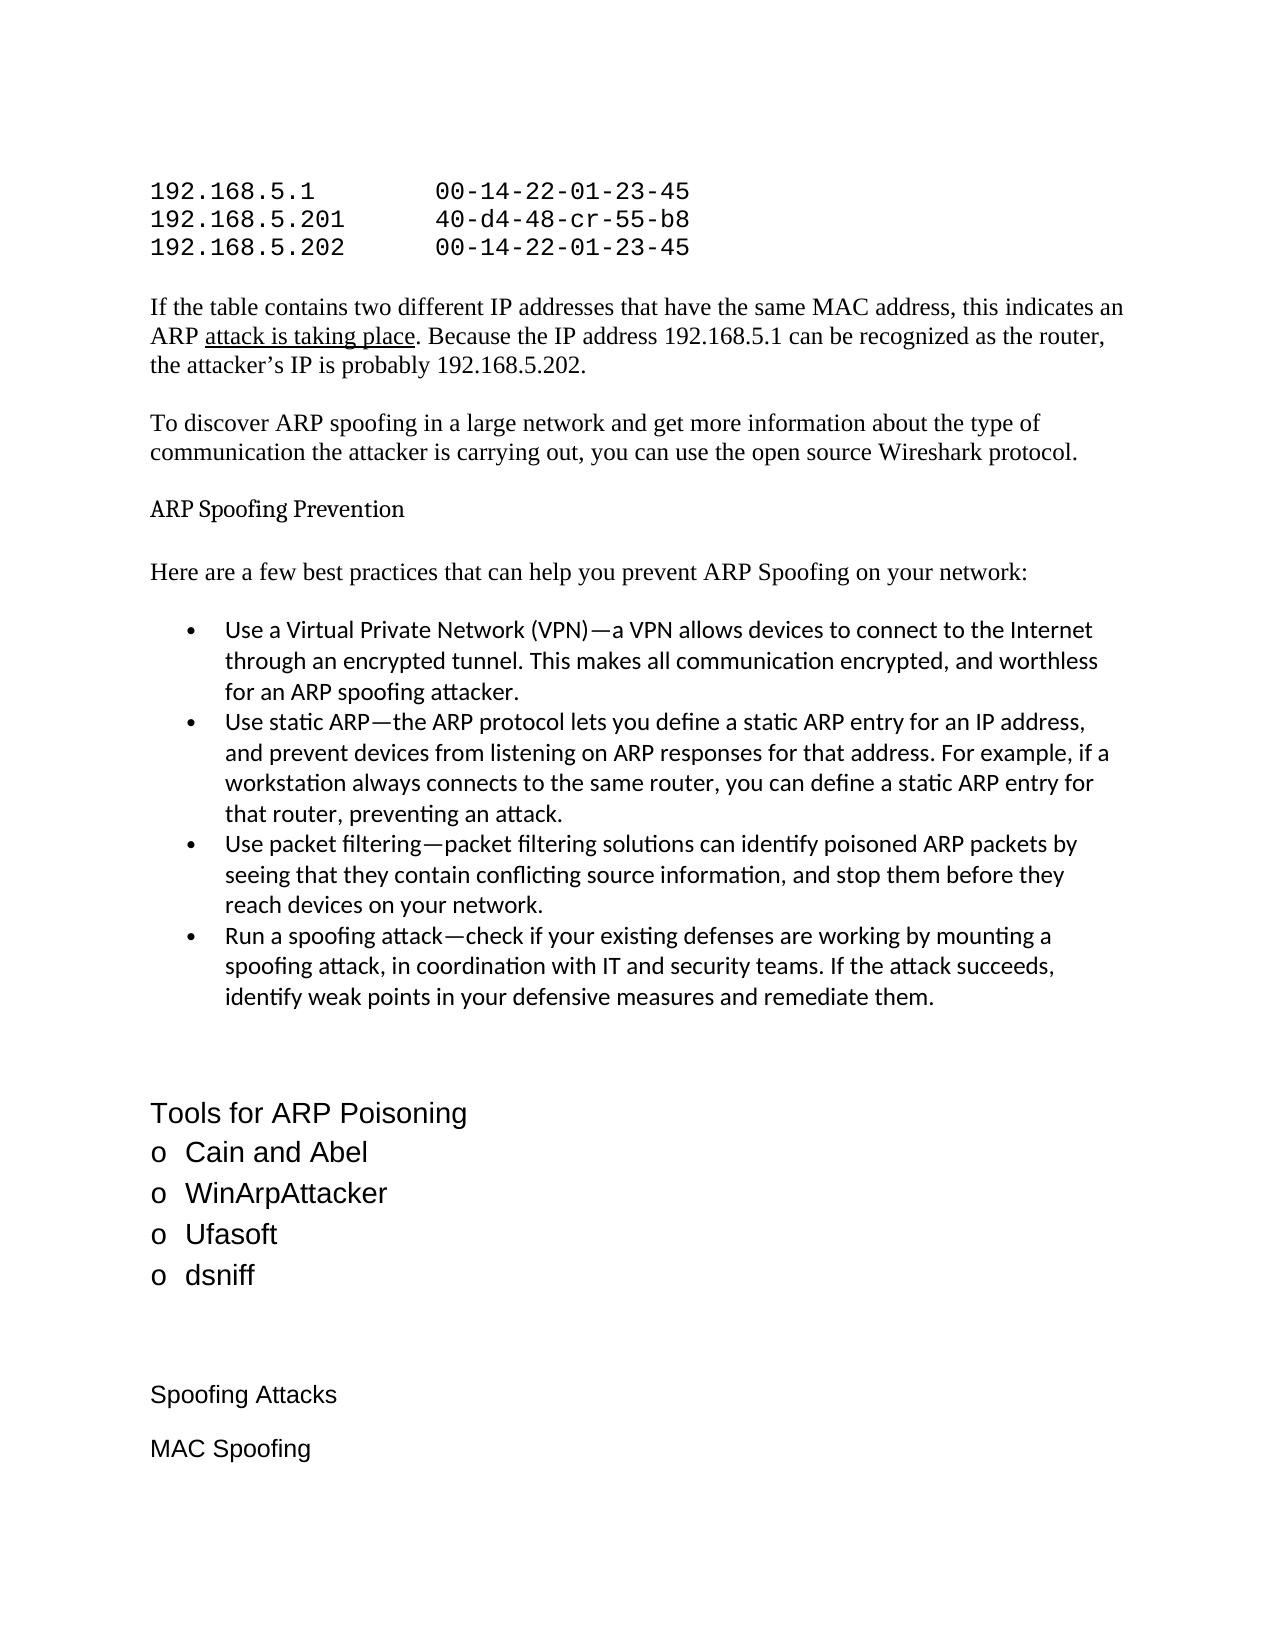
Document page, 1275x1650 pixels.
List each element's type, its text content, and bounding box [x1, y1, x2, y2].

text Spoofing Attacks [150, 1380, 1125, 1409]
text 192.168.5.201 40-d4-48-cr-55-b8 [150, 207, 1125, 235]
text If the table contains two different IP addresses that have the same MAC address, this indicates an ARP attack is taking place. Because the IP address 192.168.5.1 can be recognized as the router, the attacker’s IP is probably 192.168.5.202. [150, 292, 1125, 379]
text MAC Spoofing [150, 1434, 1125, 1463]
list Use a Virtual Private Network (VPN)⁠—a VPN allows devices to connect to the Internet through an encrypted tunnel. This makes all communication encrypted, and worthless for an ARP spoofing attacker. [187, 615, 1125, 706]
text 192.168.5.202 00-14-22-01-23-45 [150, 235, 1125, 263]
text Here are a few best practices that can help you prevent ARP Spoofing on your network: [150, 557, 1125, 586]
subtitle ARP Spoofing Prevention [150, 494, 1125, 523]
text Tools for ARP Poisoning o Cain and Abel o WinArpAttacker o Ufasoft o dsniff [150, 1096, 1125, 1294]
text To discover ARP spoofing in a large network and get more information about the type of communication the attacker is carrying out, you can use the open source Wireshark protocol. [150, 408, 1125, 465]
list Use static ARP⁠—the ARP protocol lets you define a static ARP entry for an IP address, and prevent devices from listening on ARP responses for that address. For example, if a workstation always connects to the same router, you can define a static ARP entry for that router, preventing an attack. [187, 706, 1125, 828]
list Run a spoofing attack⁠—check if your existing defenses are working by mounting a spoofing attack, in coordination with IT and security teams. If the attack succeeds, identify weak points in your defensive measures and remediate them. [187, 920, 1125, 1011]
list Use packet filtering⁠—packet filtering solutions can identify poisoned ARP packets by seeing that they contain conflicting source information, and stop them before they reach devices on your network. [187, 828, 1125, 920]
text 192.168.5.1 00-14-22-01-23-45 [150, 178, 1125, 207]
